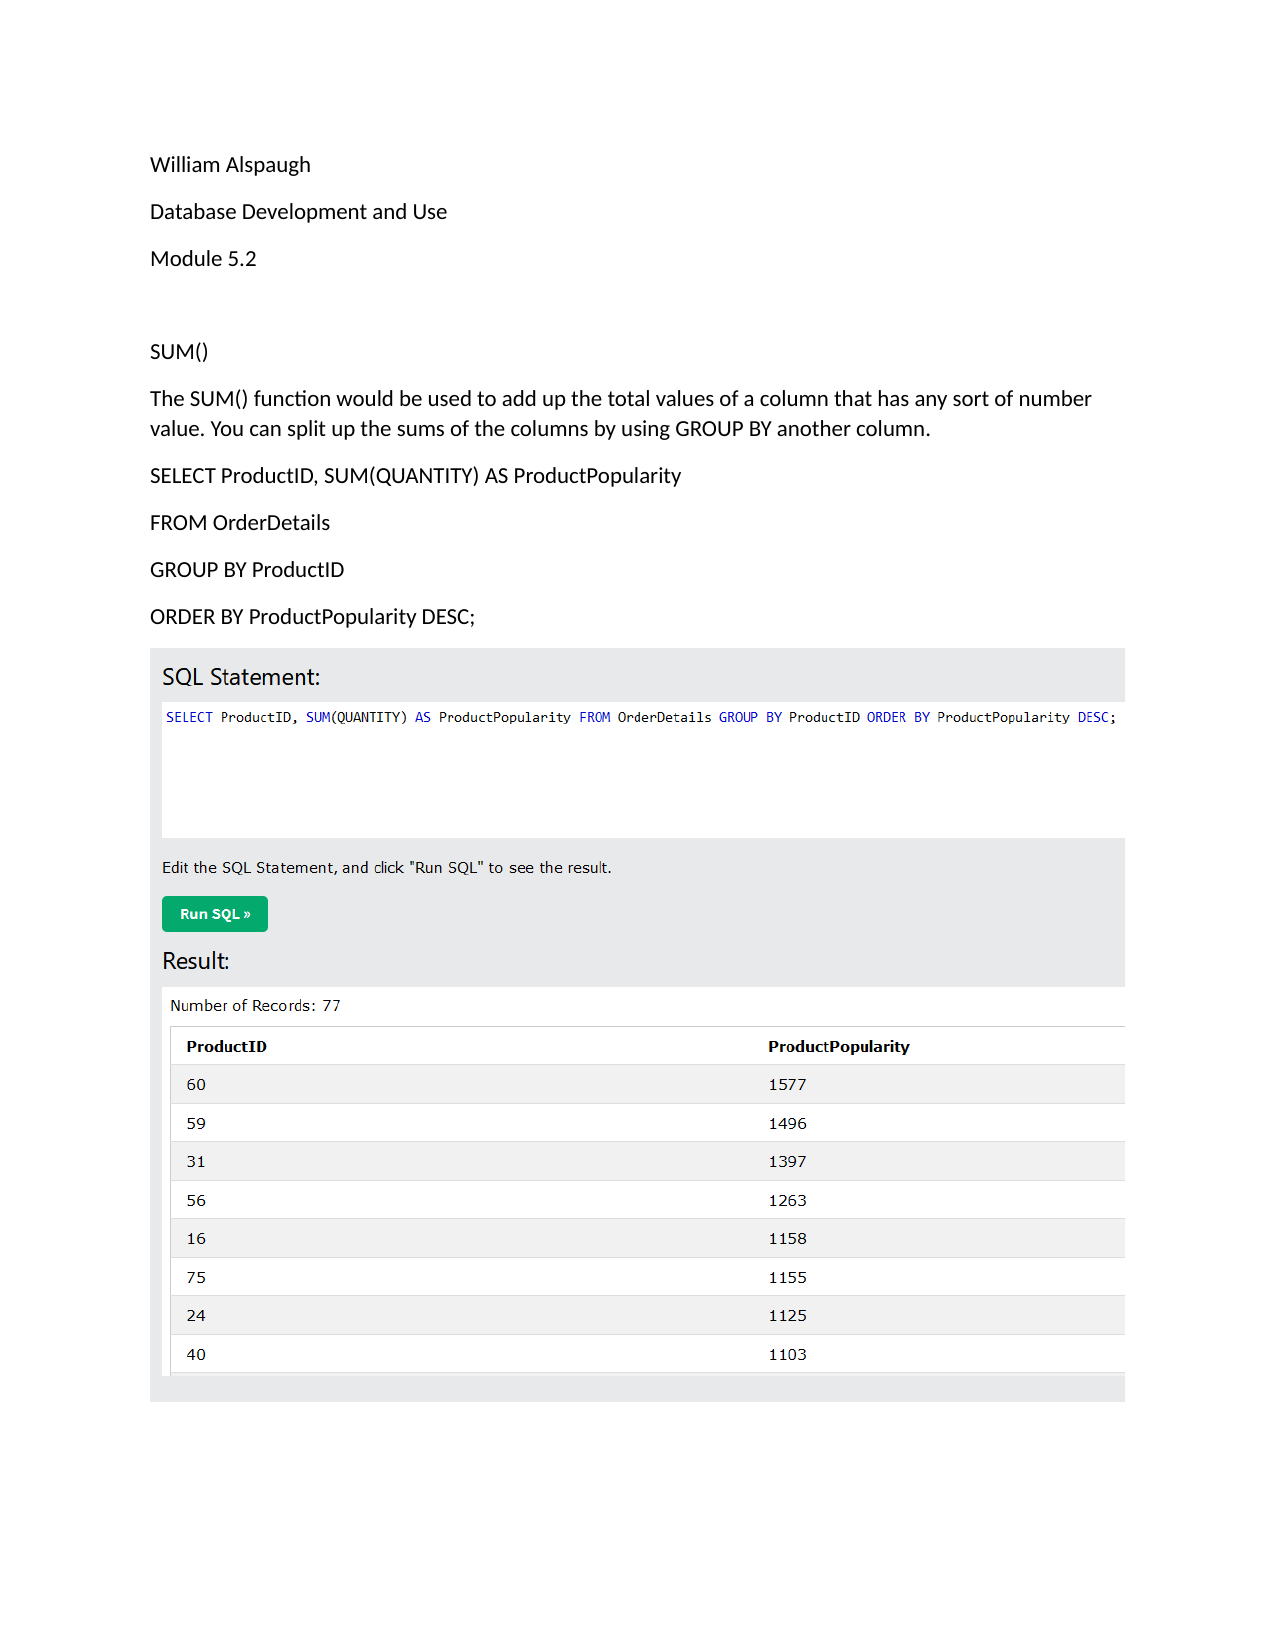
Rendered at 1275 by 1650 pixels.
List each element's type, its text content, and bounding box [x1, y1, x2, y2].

text Database Development and Use [150, 197, 1125, 225]
text The SUM() function would be used to add up the total values of a column that has any sort of number value. You can split up the sums of the columns by using GROUP BY another column. [150, 384, 1125, 443]
picture [150, 648, 1125, 1402]
text Module 5.2 [150, 244, 1125, 272]
text GROUP BY ProductID [150, 555, 1125, 583]
text SUM() [150, 337, 1125, 366]
text ORDER BY ProductPopularity DESC; [150, 602, 1125, 630]
text William Alspaugh [150, 150, 1125, 178]
text FROM OrderDetails [150, 508, 1125, 536]
text SELECT ProductID, SUM(QUANTITY) AS ProductPopularity [150, 461, 1125, 489]
